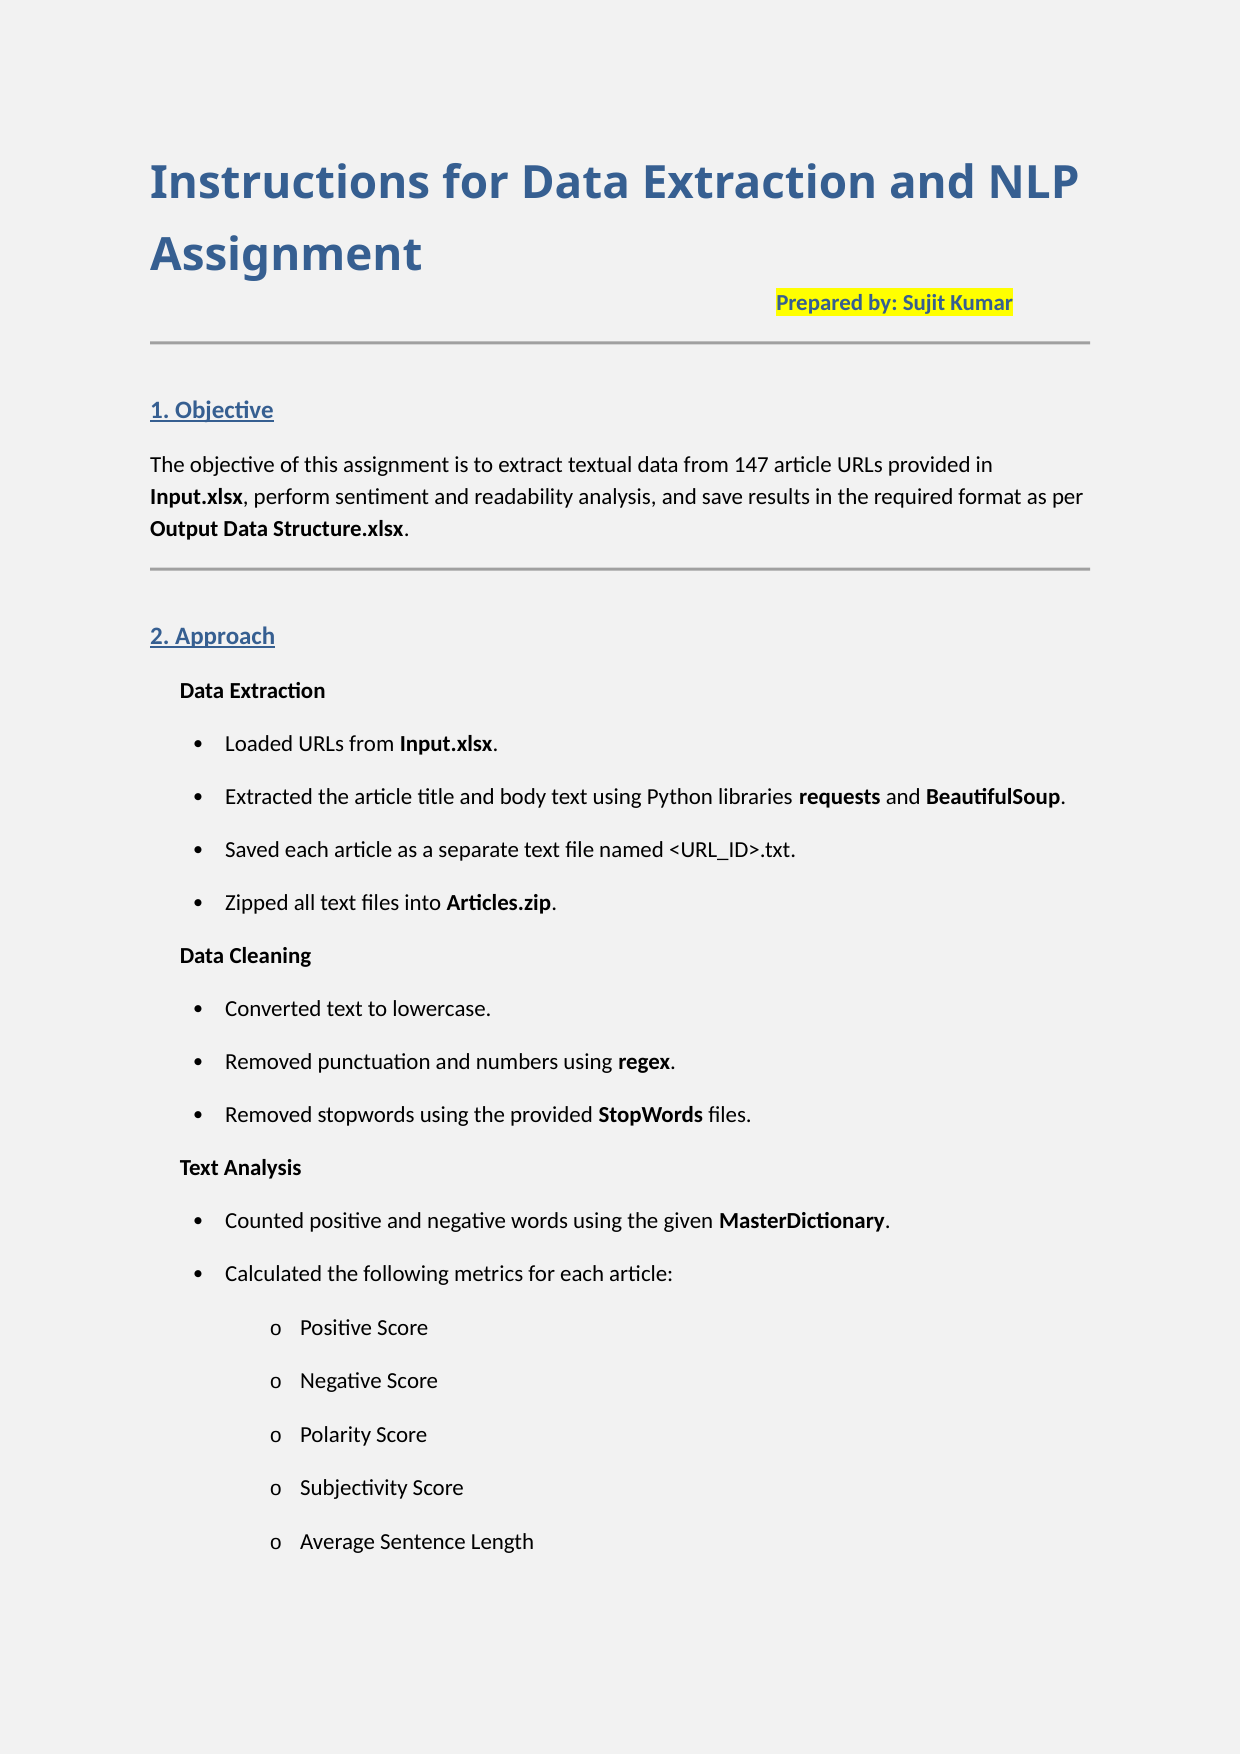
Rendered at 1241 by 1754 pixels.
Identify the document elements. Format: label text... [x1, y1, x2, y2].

list Removed stopwords using the provided StopWords files. [194, 1101, 1090, 1128]
list Polarity Score [269, 1420, 1090, 1448]
text Data Cleaning [150, 941, 1090, 969]
list Negative Score [269, 1366, 1090, 1395]
text 1. Objective [150, 394, 1090, 425]
text Instructions for Data Extraction and NLP Assignment Prepared by: Sujit Kumar [150, 150, 1090, 316]
text The objective of this assignment is to extract textual data from 147 article URLs provided in Input.xlsx, perform sentiment and readability analysis, and save results in the required format as per Output Data Structure.xlsx. [150, 450, 1090, 542]
list Extracted the article title and body text using Python libraries requests and BeautifulSoup. [194, 782, 1090, 810]
list Removed punctuation and numbers using regex. [194, 1047, 1090, 1076]
text Data Extraction [150, 676, 1090, 704]
list Zipped all text files into Articles.zip. [194, 888, 1090, 916]
list Positive Score [269, 1313, 1090, 1341]
list Subjectivity Score [269, 1473, 1090, 1502]
list Saved each article as a separate text file named <URL_ID>.txt. [194, 835, 1090, 863]
list Loaded URLs from Input.xlsx. [194, 729, 1090, 757]
list Converted text to lowercase. [194, 994, 1090, 1022]
text 2. Approach [150, 621, 1090, 651]
list Counted positive and negative words using the given MasterDictionary. [194, 1207, 1090, 1234]
list Average Sentence Length [269, 1527, 1090, 1556]
text Text Analysis [150, 1153, 1090, 1182]
list Calculated the following metrics for each article: [194, 1259, 1090, 1288]
